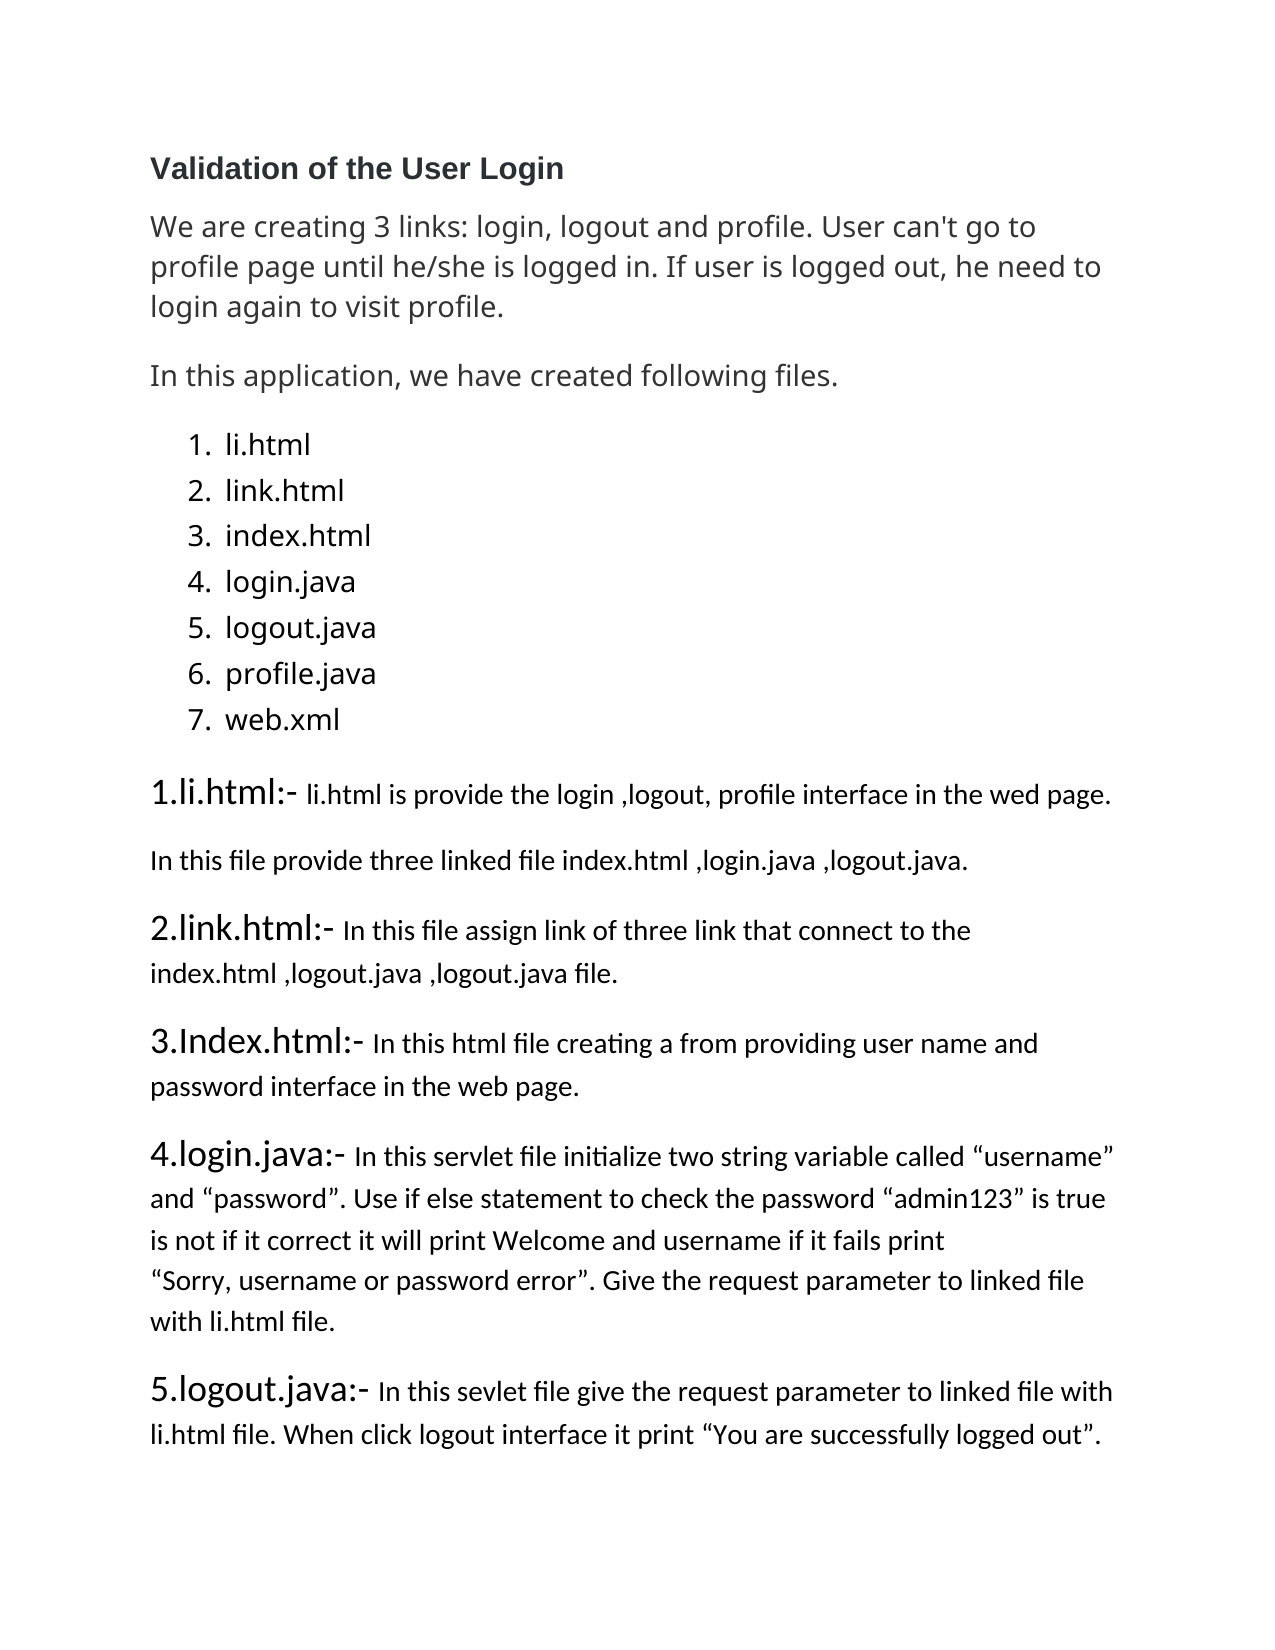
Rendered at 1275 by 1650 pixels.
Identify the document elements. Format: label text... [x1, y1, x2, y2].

list login.java [187, 562, 1125, 601]
text In this file provide three linked file index.html ,login.java ,logout.java. [150, 842, 1125, 877]
list profile.java [187, 653, 1125, 693]
list logout.java [187, 608, 1125, 647]
text 4.login.java:- In this servlet file initialize two string variable called “username” and “password”. Use if else statement to check the password “admin123” is true is not if it correct it will print Welcome and username if it fails print “Sorry, username or password error”. Give the request parameter to linked file with li.html file. [150, 1129, 1125, 1339]
text 1.li.html:- li.html is provide the login ,logout, profile interface in the wed page. [150, 768, 1125, 814]
list li.html [187, 424, 1125, 463]
text Validation of the User Login [150, 150, 1125, 186]
text 2.link.html:- In this file assign link of three link that connect to the index.html ,logout.java ,logout.java file. [150, 904, 1125, 990]
text In this application, we have created following files. [150, 355, 1125, 395]
text 5.logout.java:- In this sevlet file give the request parameter to linked file with li.html file. When click logout interface it print “You are successfully logged out”. [150, 1365, 1125, 1452]
list index.html [187, 516, 1125, 555]
list web.xml [187, 699, 1125, 739]
list link.html [187, 470, 1125, 509]
text 3.Index.html:- In this html file creating a from providing user name and password interface in the web page. [150, 1017, 1125, 1103]
text We are creating 3 links: login, logout and profile. User can't go to profile page until he/she is logged in. If user is logged out, he need to login again to visit profile. [504, 207, 1125, 326]
